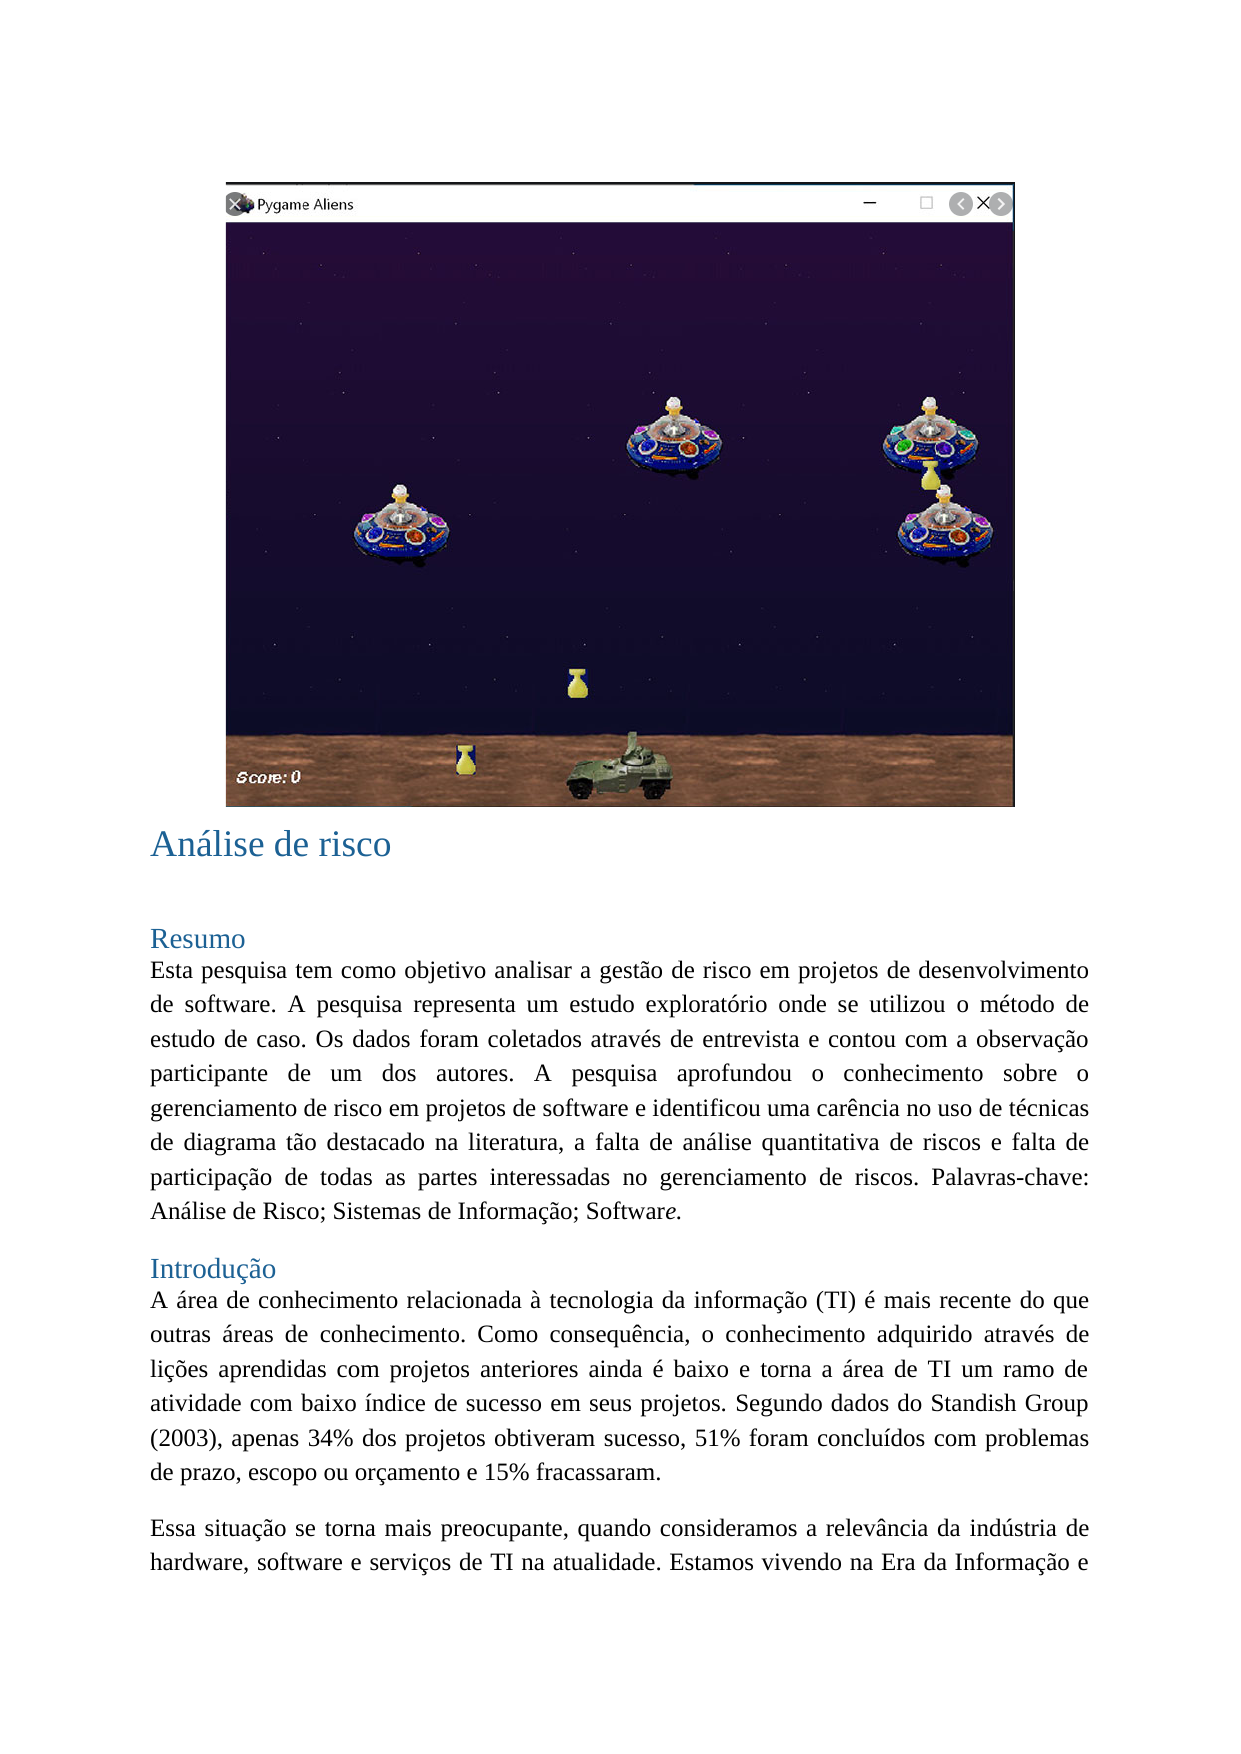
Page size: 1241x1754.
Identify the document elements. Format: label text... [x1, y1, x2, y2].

subtitle Introdução [150, 1251, 1090, 1285]
picture [225, 182, 1015, 807]
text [150, 1513, 1090, 1576]
text A área de conhecimento relacionada à tecnologia da informação (TI) é mais recente do que outras áreas de conhecimento. Como consequência, o conhecimento adquirido através de lições aprendidas com projetos anteriores ainda é baixo e torna a área de TI um ramo de atividade com baixo índice de sucesso em seus projetos. Segundo dados do Standish Group (2003), apenas 34% dos projetos obtiveram sucesso, 51% foram concluídos com problemas de prazo, escopo ou orçamento e 15% fracassaram. [150, 1285, 1090, 1486]
text Esta pesquisa tem como objetivo analisar a gestão de risco em projetos de desenvolvimento de software. A pesquisa representa um estudo exploratório onde se utilizou o método de estudo de caso. Os dados foram coletados através de entrevista e contou com a observação participante de um dos autores. A pesquisa aprofundou o conhecimento sobre o gerenciamento de risco em projetos de software e identificou uma carência no uso de técnicas de diagrama tão destacado na literatura, a falta de análise quantitativa de riscos e falta de participação de todas as partes interessadas no gerenciamento de riscos. Palavras-chave: Análise de Risco; Sistemas de Informação; Software. [150, 955, 1090, 1225]
subtitle Resumo [150, 921, 1090, 955]
